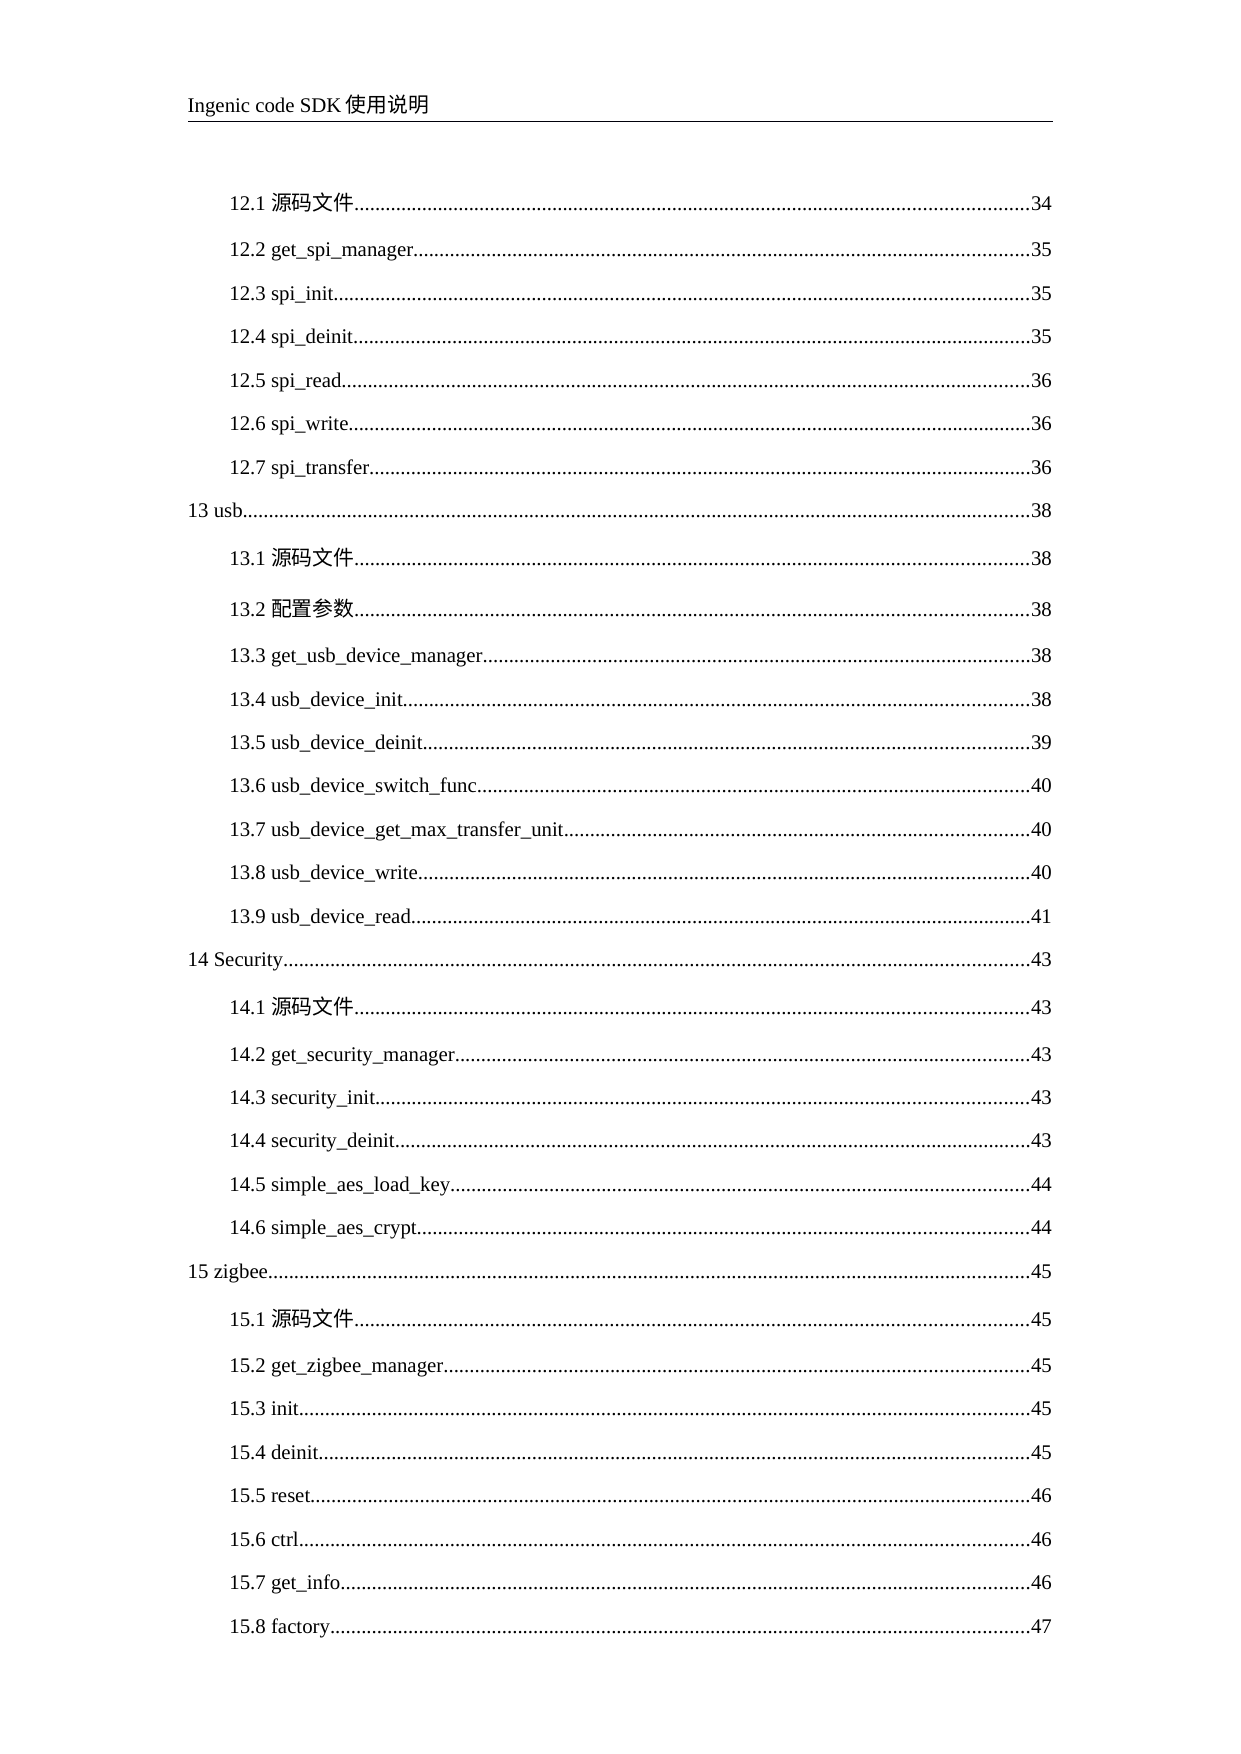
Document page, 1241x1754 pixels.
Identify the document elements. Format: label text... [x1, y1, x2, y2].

text 14.4 security_deinit 43 [229, 1128, 1053, 1152]
text 12.2 get_spi_manager 35 [229, 237, 1053, 261]
text 15.1 源码文件 45 [229, 1302, 1053, 1332]
text 13.3 get_usb_device_manager 38 [229, 643, 1053, 667]
text 13.8 usb_device_write 40 [229, 860, 1053, 884]
text 12.7 spi_transfer 36 [229, 454, 1053, 479]
text 12.3 spi_init 35 [229, 281, 1053, 305]
text 13.7 usb_device_get_max_transfer_unit 40 [229, 817, 1053, 841]
text 14.6 simple_aes_crypt 44 [229, 1215, 1053, 1239]
text 15.8 factory 47 [229, 1613, 1053, 1638]
text 15.6 ctrl 46 [229, 1527, 1053, 1551]
text 15.5 reset 46 [229, 1483, 1053, 1507]
text 13.4 usb_device_init 38 [229, 687, 1053, 711]
text 12.6 spi_write 36 [229, 411, 1053, 435]
text 13.9 usb_device_read 41 [229, 904, 1053, 928]
text 12.1 源码文件 34 [229, 187, 1053, 217]
text 15.2 get_zigbee_manager 45 [229, 1353, 1053, 1377]
text 14.3 security_init 43 [229, 1085, 1053, 1109]
text 14.2 get_security_manager 43 [229, 1041, 1053, 1066]
text 13.1 源码文件 38 [229, 541, 1053, 572]
text 15.4 deinit 45 [229, 1440, 1053, 1464]
text 13 usb 38 [187, 498, 1053, 522]
text 13.2 配置参数 38 [229, 592, 1053, 622]
text 13.6 usb_device_switch_func 40 [229, 773, 1053, 797]
text 12.4 spi_deinit 35 [229, 324, 1053, 348]
text 15.3 init 45 [229, 1396, 1053, 1420]
text 13.5 usb_device_deinit 39 [229, 730, 1053, 754]
text 15 zigbee 45 [187, 1259, 1053, 1283]
text 15.7 get_info 46 [229, 1570, 1053, 1594]
text 14.1 源码文件 43 [229, 991, 1053, 1021]
text 12.5 spi_read 36 [229, 368, 1053, 392]
text 14.5 simple_aes_load_key 44 [229, 1172, 1053, 1196]
text 14 Security 43 [187, 947, 1053, 971]
